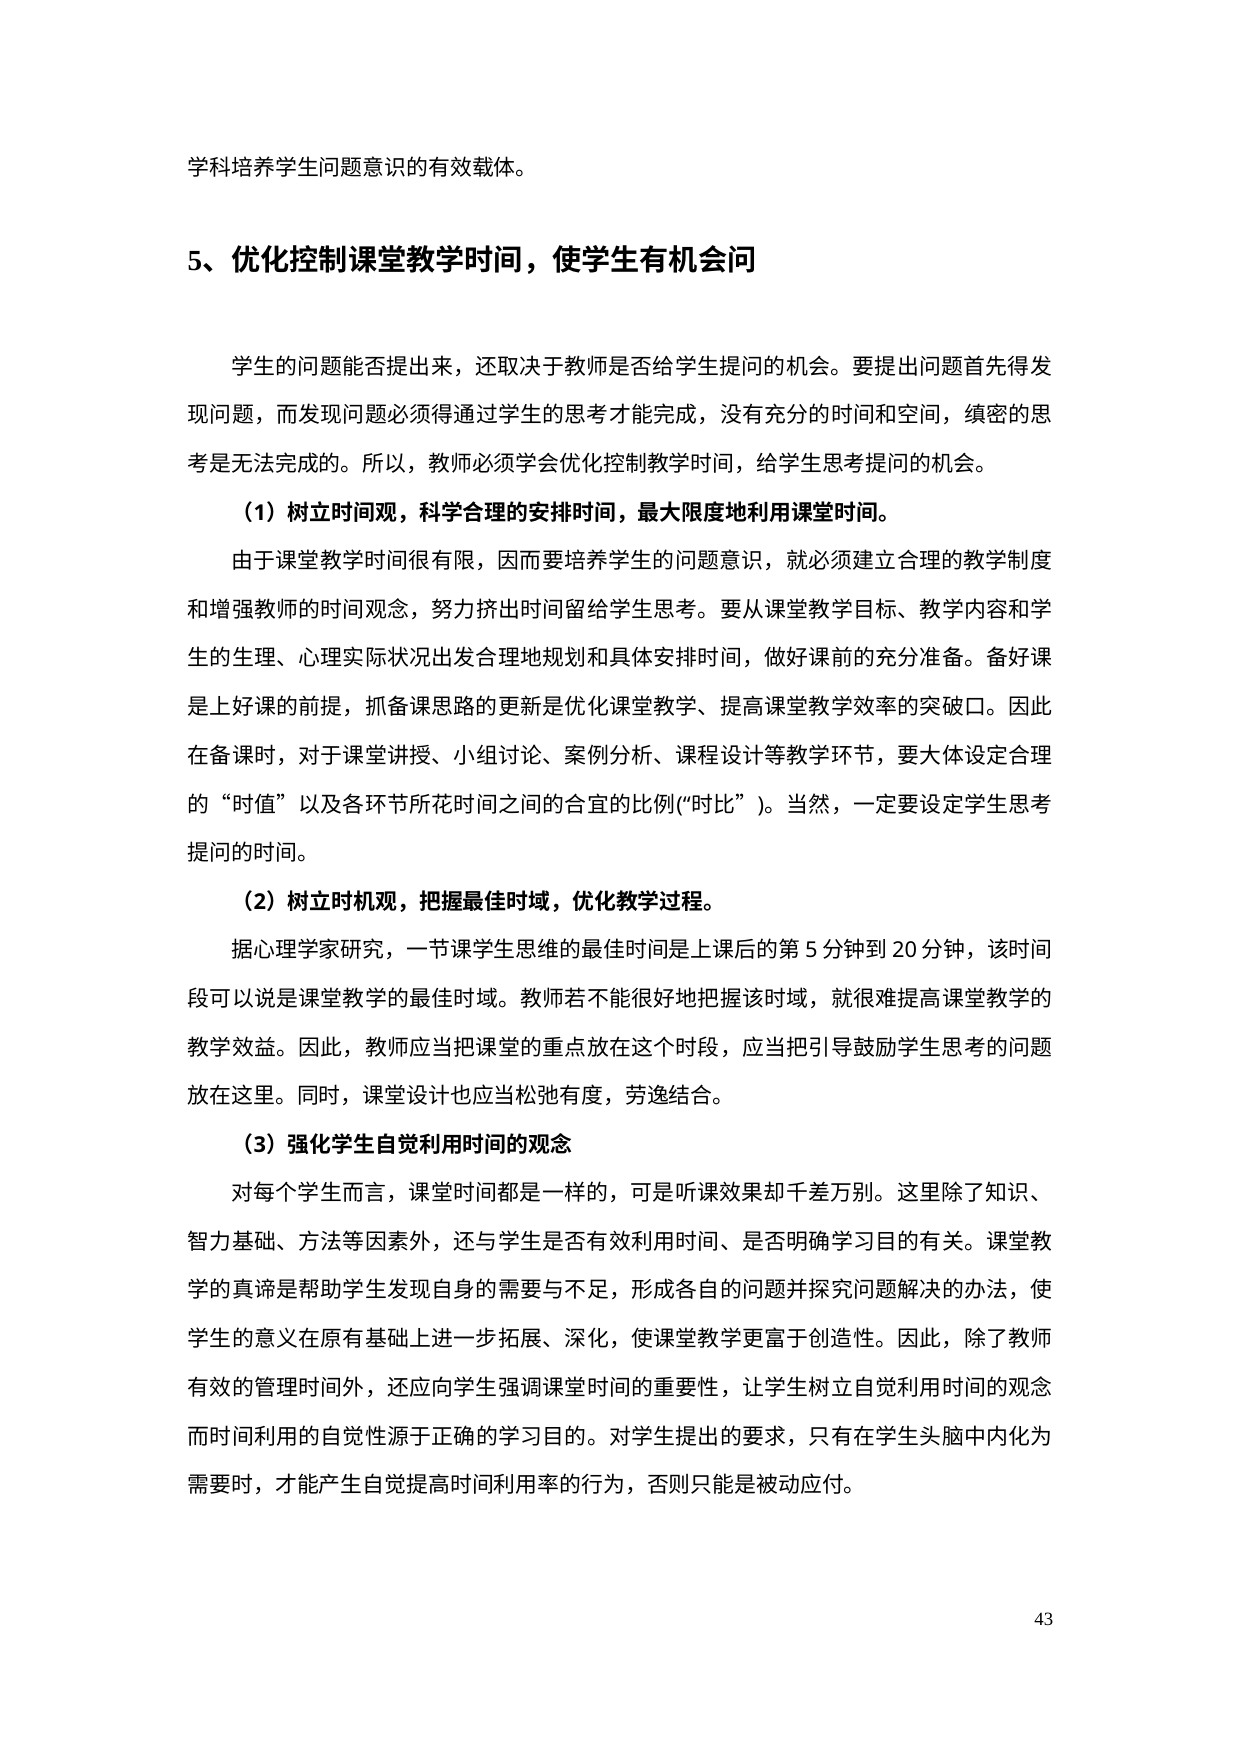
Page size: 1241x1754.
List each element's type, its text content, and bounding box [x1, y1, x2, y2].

text 由于课堂教学时间很有限，因而要培养学生的问题意识，就必须建立合理的教学制度和增强教师的时间观念，努力挤出时间留给学生思考。要从课堂教学目标、教学内容和学生的生理、心理实际状况出发合理地规划和具体安排时间，做好课前的充分准备。备好课是上好课的前提，抓备课思路的更新是优化课堂教学、提高课堂教学效率的突破口。因此，在备课时，对于课堂讲授、小组讨论、案例分析、课程设计等教学环节，要大体设定合理的“时值”以及各环节所花时间之间的合宜的比例(“时比”)。当然，一定要设定学生思考提问的时间。 [187, 542, 1053, 867]
text （1）树立时间观，科学合理的安排时间，最大限度地利用课堂时间。 [187, 494, 1053, 527]
text 学生的问题能否提出来，还取决于教师是否给学生提问的机会。要提出问题首先得发现问题，而发现问题必须得通过学生的思考才能完成，没有充分的时间和空间，缜密的思考是无法完成的。所以，教师必须学会优化控制教学时间，给学生思考提问的机会。 [187, 348, 1053, 478]
text 对每个学生而言，课堂时间都是一样的，可是听课效果却千差万别。这里除了知识、智力基础、方法等因素外，还与学生是否有效利用时间、是否明确学习目的有关。课堂教学的真谛是帮助学生发现自身的需要与不足，形成各自的问题并探究问题解决的办法，使学生的意义在原有基础上进一步拓展、深化，使课堂教学更富于创造性。因此，除了教师有效的管理时间外，还应向学生强调课堂时间的重要性，让学生树立自觉利用时间的观念，而时间利用的自觉性源于正确的学习目的。对学生提出的要求，只有在学生头脑中内化为需要时，才能产生自觉提高时间利用率的行为，否则只能是被动应付。 [187, 1174, 1053, 1499]
text 研究性学习把培养学生问题意识摆在十分重要的位置，切实体现了主体性教育，把创新精神和实践能力的培养落到了实处。因此，有必要也有可能将研究性学习作为高中政治学科培养学生问题意识的有效载体。 [187, 150, 1053, 182]
text 据心理学家研究，一节课学生思维的最佳时间是上课后的第5分钟到20分钟，该时间段可以说是课堂教学的最佳时域。教师若不能很好地把握该时域，就很难提高课堂教学的教学效益。因此，教师应当把课堂的重点放在这个时段，应当把引导鼓励学生思考的问题放在这里。同时，课堂设计也应当松弛有度，劳逸结合。 [187, 932, 1053, 1110]
subtitle 5、优化控制课堂教学时间，使学生有机会问 [187, 225, 1053, 290]
text （3）强化学生自觉利用时间的观念 [187, 1126, 1053, 1159]
text （2）树立时机观，把握最佳时域，优化教学过程。 [187, 883, 1053, 916]
